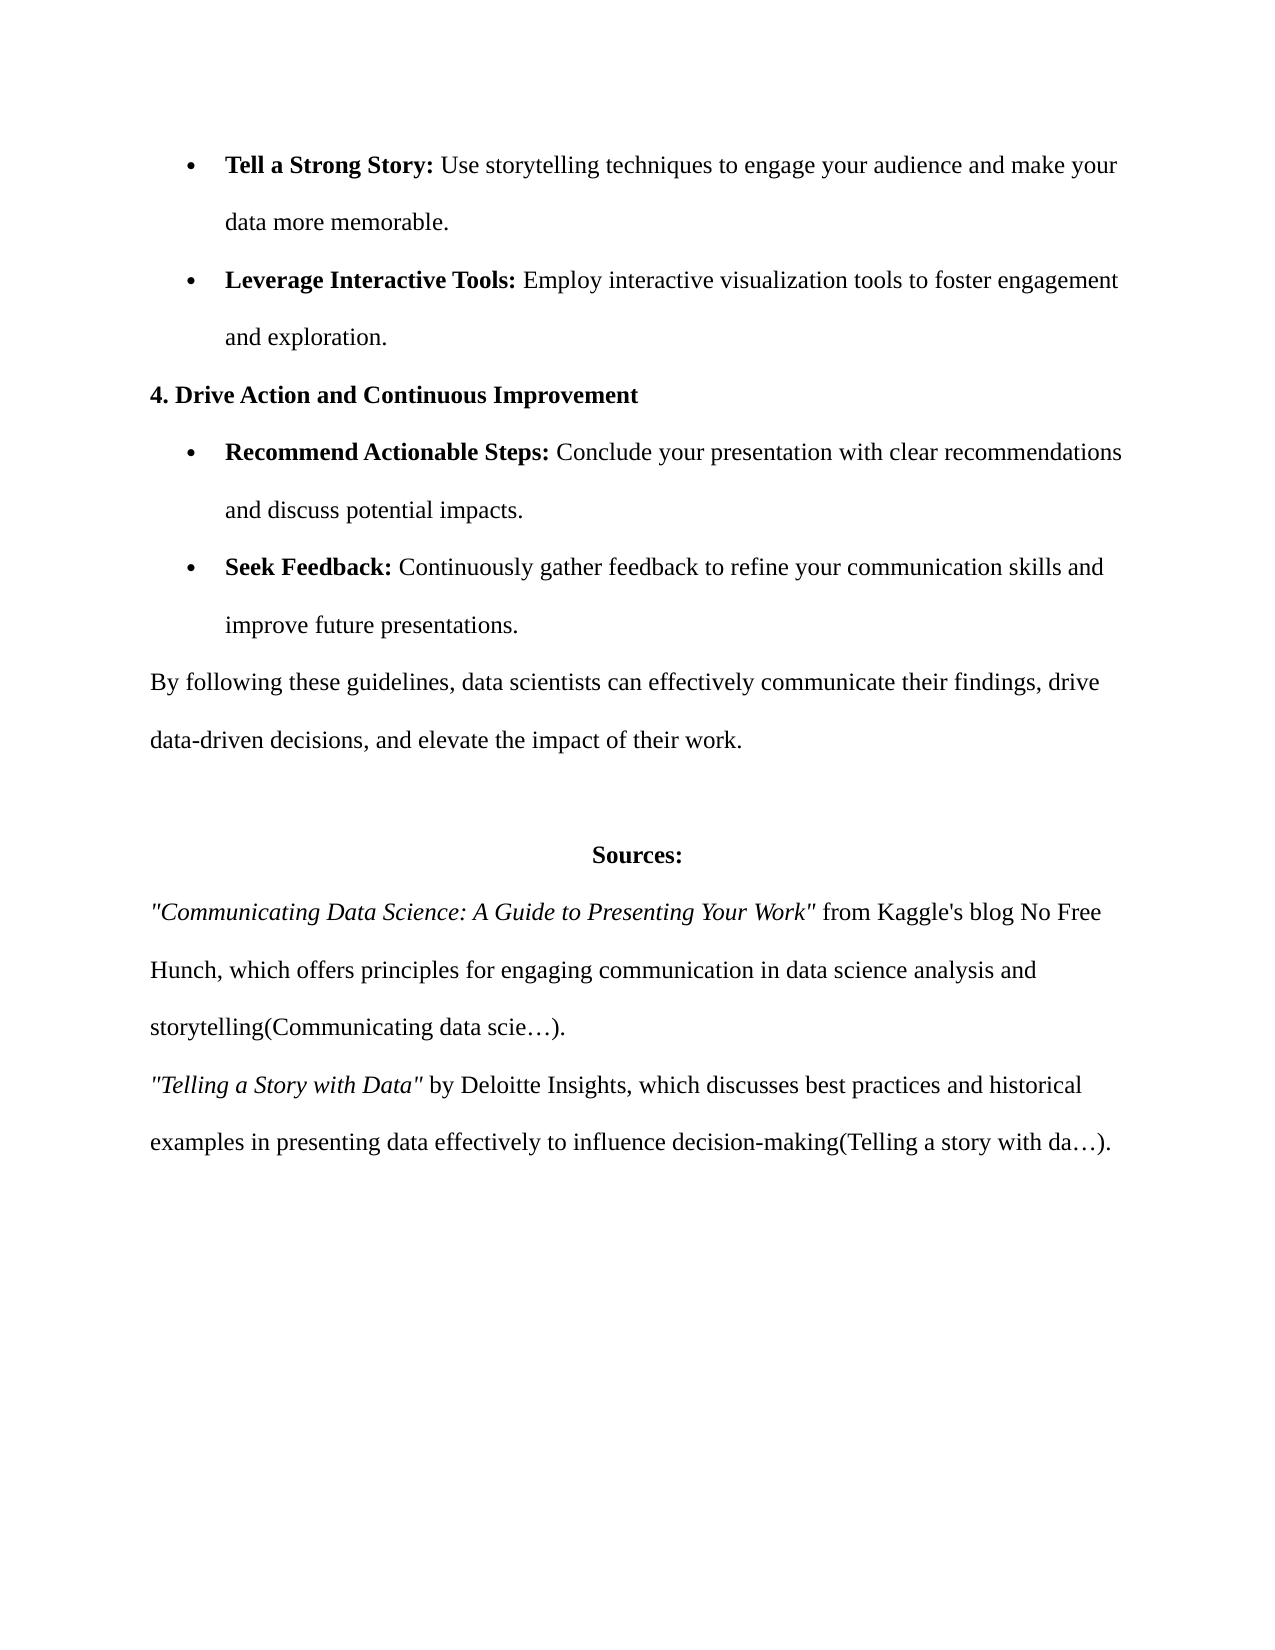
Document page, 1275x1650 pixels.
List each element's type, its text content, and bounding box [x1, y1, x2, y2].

list Tell a Strong Story: Use storytelling techniques to engage your audience and make your data more memorable. [187, 150, 1125, 236]
list Recommend Actionable Steps: Conclude your presentation with clear recommendations and discuss potential impacts. [187, 437, 1125, 524]
list Leverage Interactive Tools: Employ interactive visualization tools to foster engagement and exploration. [187, 265, 1125, 351]
text By following these guidelines, data scientists can effectively communicate their findings, drive data-driven decisions, and elevate the impact of their work. [150, 667, 1125, 754]
text "Communicating Data Science: A Guide to Presenting Your Work" from Kaggle's blog No Free Hunch, which offers principles for engaging communication in data science analysis and storytelling​(Communicating data scie…). [150, 897, 1125, 1041]
text Sources: [150, 840, 1125, 869]
text "Telling a Story with Data" by Deloitte Insights, which discusses best practices and historical examples in presenting data effectively to influence decision-making​(Telling a story with da…). [150, 1070, 1125, 1156]
text 4. Drive Action and Continuous Improvement [150, 380, 1125, 409]
list Seek Feedback: Continuously gather feedback to refine your communication skills and improve future presentations. [187, 552, 1125, 639]
